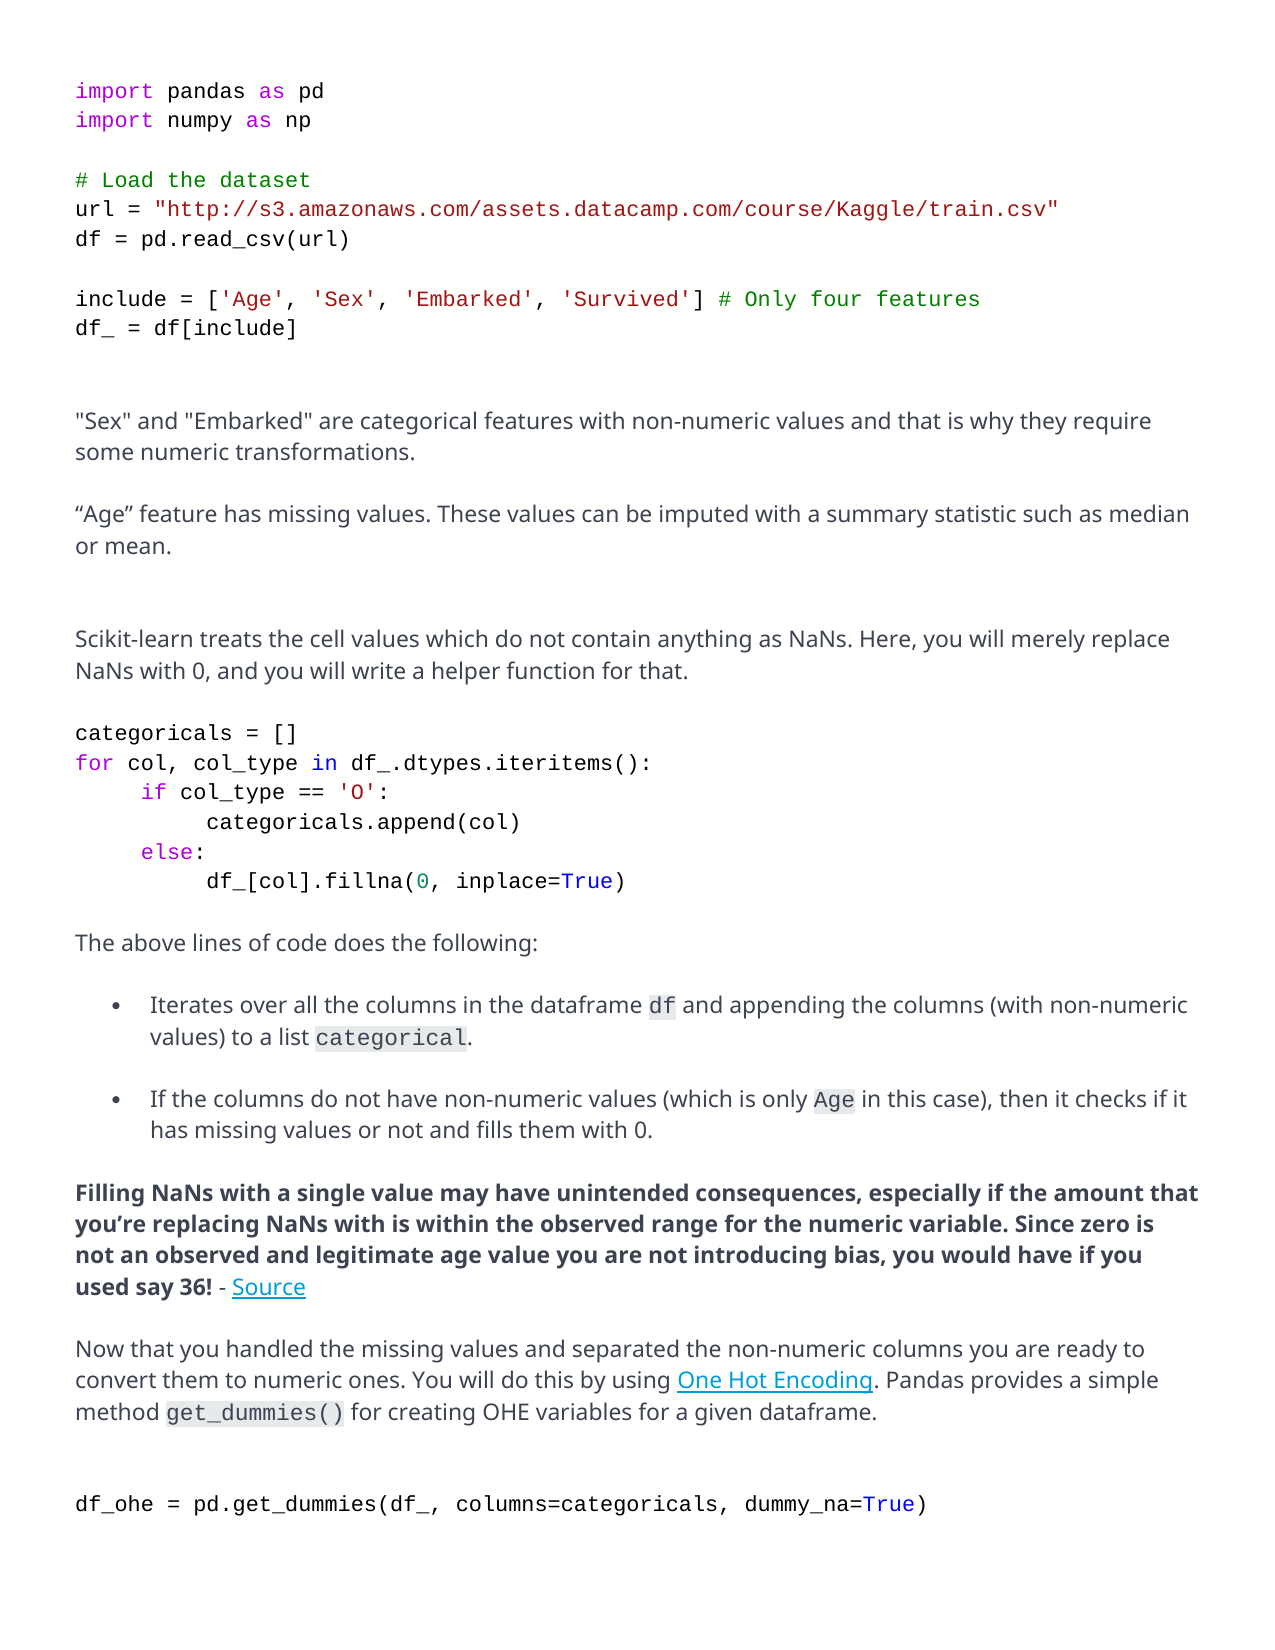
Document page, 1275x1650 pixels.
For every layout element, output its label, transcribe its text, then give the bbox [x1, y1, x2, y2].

text include = ['Age', 'Sex', 'Embarked', 'Survived'] # Only four features [75, 283, 1200, 312]
list Iterates over all the columns in the dataframe df and appending the columns (with non-numeric values) to a list categorical. [112, 989, 1200, 1052]
text df_[col].fillna(0, inplace=True) [75, 866, 1200, 895]
text for col, col_type in df_.dtypes.iteritems(): [75, 747, 1200, 777]
text if col_type == 'O': [75, 777, 1200, 806]
text df_ = df[include] [75, 312, 1200, 342]
text Scikit-learn treats the cell values which do not contain anything as NaNs. Here, you will merely replace NaNs with 0, and you will write a helper function for that. [75, 623, 1200, 686]
text “Age” feature has missing values. These values can be imputed with a summary statistic such as median or mean. [75, 498, 1200, 561]
text Now that you handled the missing values and separated the non-numeric columns you are ready to convert them to numeric ones. You will do this by using One Hot Encoding. Pandas provides a simple method get_dummies() for creating OHE variables for a given dataframe. [75, 1333, 1200, 1427]
text # Load the dataset [75, 164, 1200, 194]
text "Sex" and "Embarked" are categorical features with non-numeric values and that is why they require some numeric transformations. [75, 405, 1200, 467]
text categoricals.append(col) [75, 806, 1200, 836]
text import pandas as pd [75, 75, 1200, 105]
text The above lines of code does the following: [75, 927, 1200, 958]
text url = "http://s3.amazonaws.com/assets.datacamp.com/course/Kaggle/train.csv" [75, 194, 1200, 223]
list If the columns do not have non-numeric values (which is only Age in this case), then it checks if it has missing values or not and fills them with 0. [112, 1083, 1200, 1146]
text else: [75, 836, 1200, 866]
text df = pd.read_csv(url) [75, 223, 1200, 253]
text categoricals = [] [75, 717, 1200, 747]
text import numpy as np [75, 105, 1200, 134]
text df_ohe = pd.get_dummies(df_, columns=categoricals, dummy_na=True) [75, 1488, 1200, 1518]
text Filling NaNs with a single value may have unintended consequences, especially if the amount that you’re replacing NaNs with is within the observed range for the numeric variable. Since zero is not an observed and legitimate age value you are not introducing bias, you would have if you used say 36! - Source [75, 1177, 1200, 1302]
